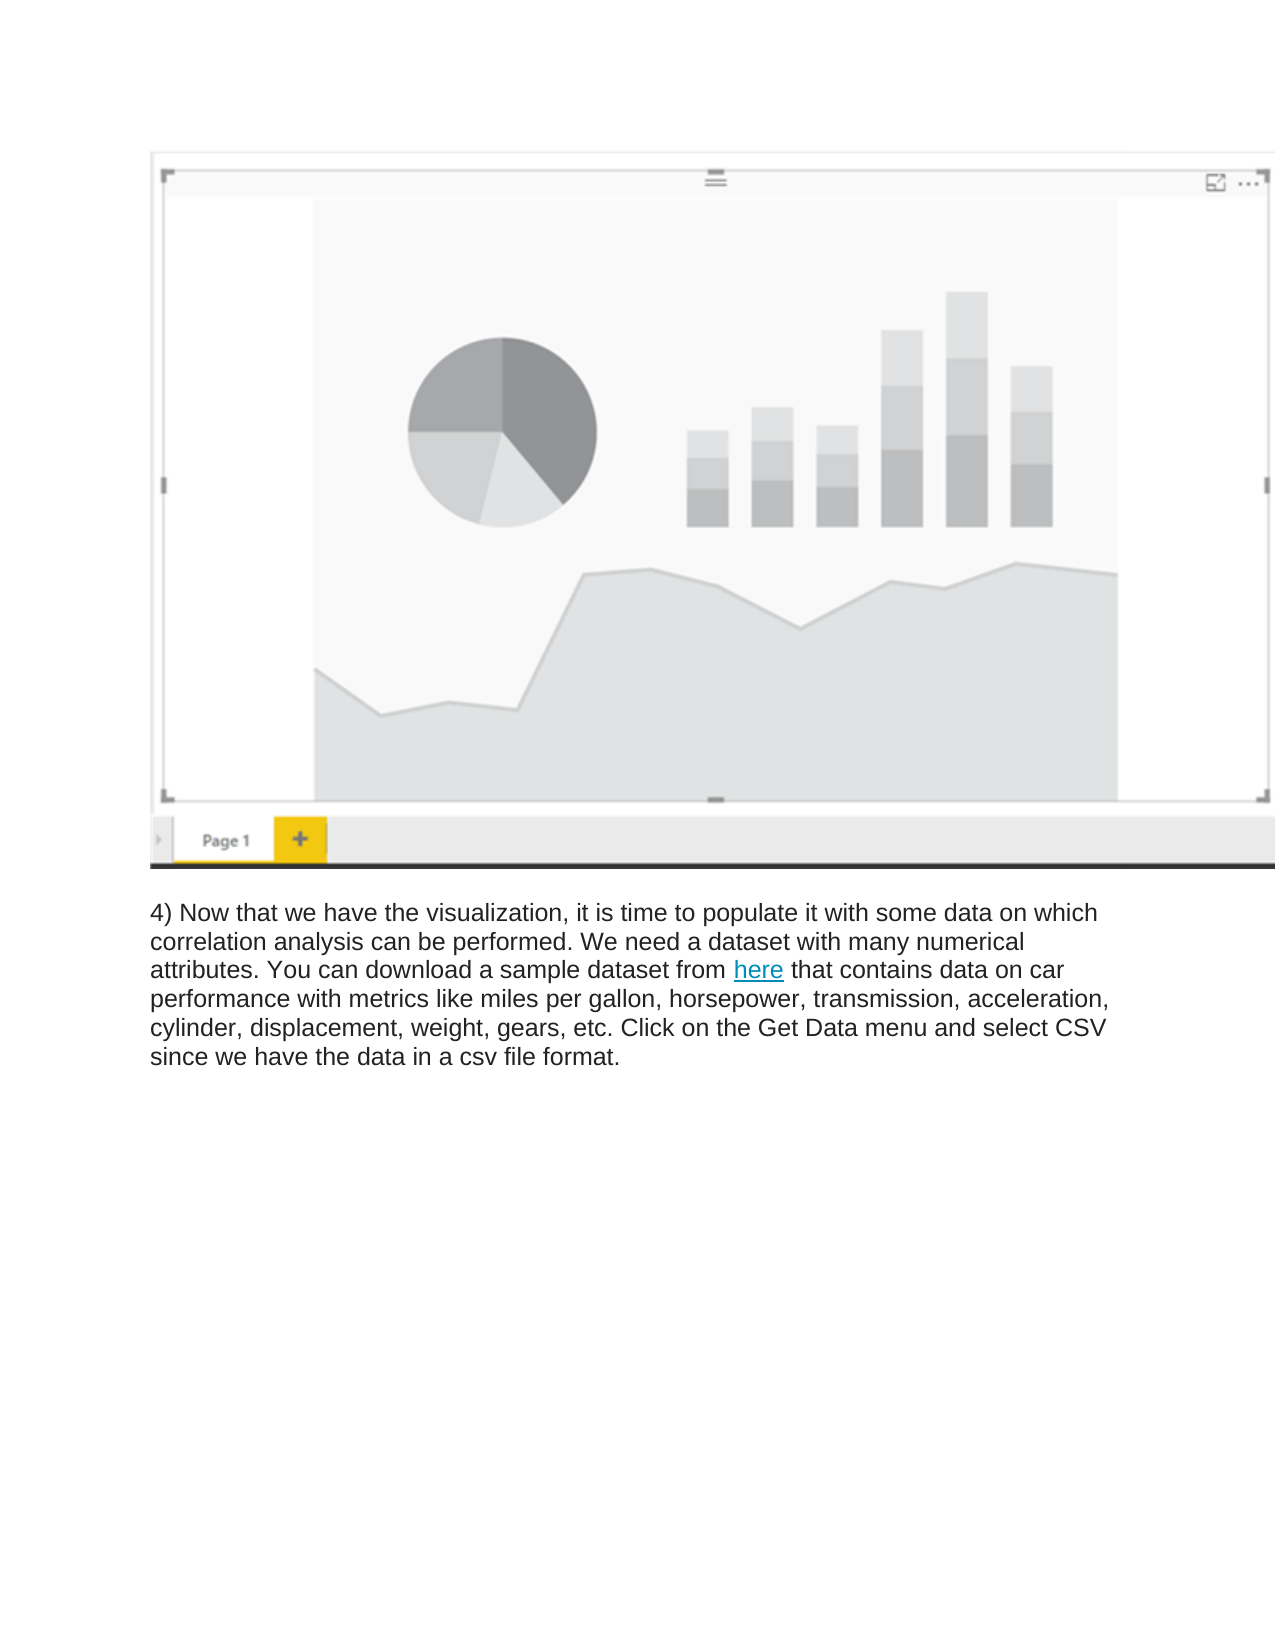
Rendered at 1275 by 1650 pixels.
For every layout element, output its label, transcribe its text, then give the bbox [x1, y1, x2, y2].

picture [150, 150, 1275, 869]
text 4) Now that we have the visualization, it is time to populate it with some data on which correlation analysis can be performed. We need a dataset with many numerical attributes. You can download a sample dataset from here that contains data on car performance with metrics like miles per gallon, horsepower, transmission, acceleration, cylinder, displacement, weight, gears, etc. Click on the Get Data menu and select CSV since we have the data in a csv file format. [150, 898, 1125, 1070]
